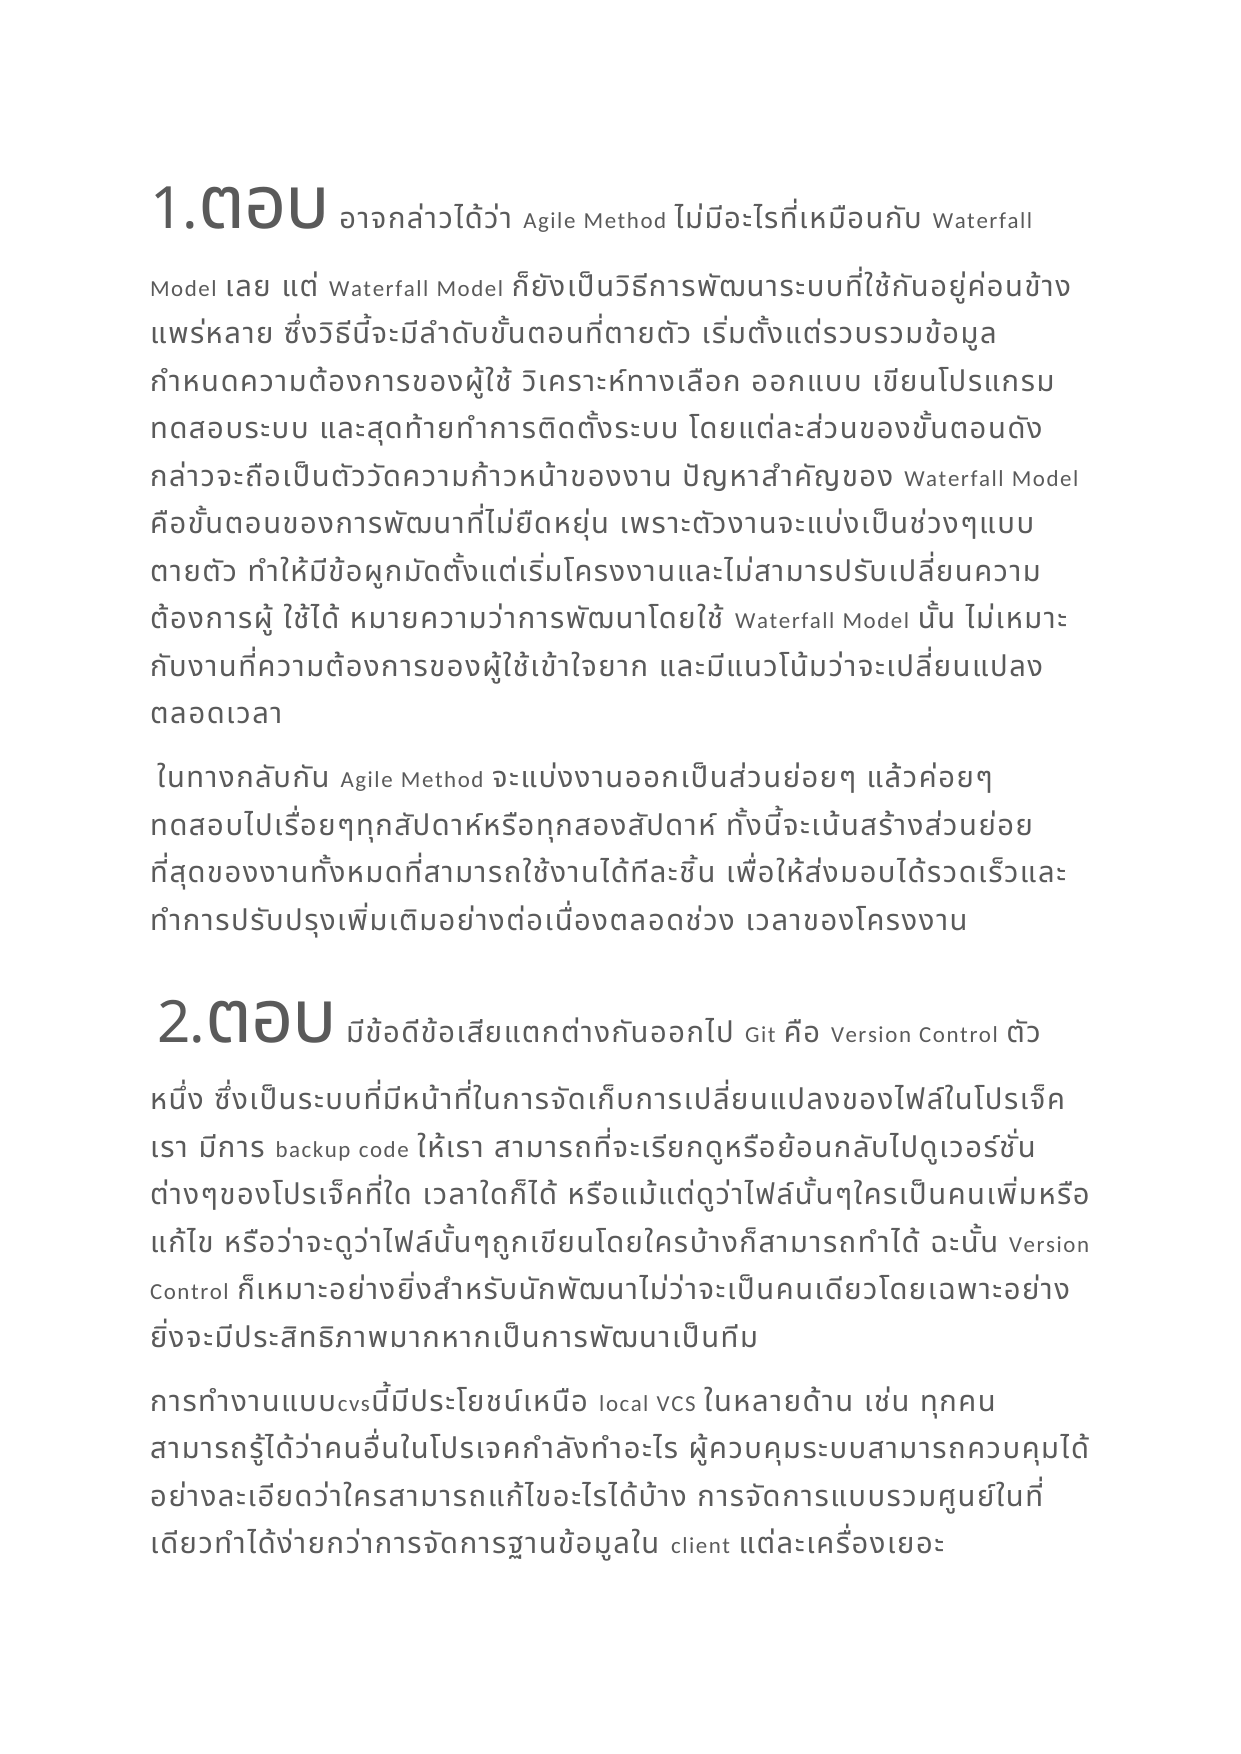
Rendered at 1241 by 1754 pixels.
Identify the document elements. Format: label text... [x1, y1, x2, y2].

subtitle การทำงานแบบcvsนี้มีประโยชน์เหนือ local VCS ในหลายด้าน เช่น ทุกคนสามารถรู้ได้ว่าคนอื่นในโปรเจคกำลังทำอะไร ผู้ควบคุมระบบสามารถควบคุมได้อย่างละเอียดว่าใครสามารถแก้ไขอะไรได้บ้าง การจัดการแบบรวมศูนย์ในที่เดียวทำได้ง่ายกว่าการจัดการฐานข้อมูลใน client แต่ละเครื่องเยอะ [150, 1380, 1090, 1567]
subtitle 1.ตอบ อาจกล่าวได้ว่า Agile Method ไม่มีอะไรที่เหมือนกับ Waterfall Model เลย แต่ Waterfall Model ก็ยังเป็นวิธีการพัฒนาระบบที่ใช้กันอยู่ค่อนข้างแพร่หลาย ซึ่งวิธีนี้จะมีลำดับขั้นตอนที่ตายตัว เริ่มตั้งแต่รวบรวมข้อมูล กำหนดความต้องการของผู้ใช้ วิเคราะห์ทางเลือก ออกแบบ เขียนโปรแกรม ทดสอบระบบ และสุดท้ายทำการติดตั้งระบบ โดยแต่ละส่วนของขั้นตอนดังกล่าวจะถือเป็นตัววัดความก้าวหน้าของงาน ปัญหาสำคัญของ Waterfall Model คือขั้นตอนของการพัฒนาที่ไม่ยืดหยุ่น เพราะตัวงานจะแบ่งเป็นช่วงๆแบบตายตัว ทำให้มีข้อผูกมัดตั้งแต่เริ่มโครงงานและไม่สามารปรับเปลี่ยนความต้องการผู้ ใช้ได้ หมายความว่าการพัฒนาโดยใช้ Waterfall Model นั้น ไม่เหมาะกับงานที่ความต้องการของผู้ใช้เข้าใจยาก และมีแนวโน้มว่าจะเปลี่ยนแปลงตลอดเวลา [150, 150, 1090, 737]
subtitle ในทางกลับกัน Agile Method จะแบ่งงานออกเป็นส่วนย่อยๆ แล้วค่อยๆ ทดสอบไปเรื่อยๆทุกสัปดาห์หรือทุกสองสัปดาห์ ทั้งนี้จะเน้นสร้างส่วนย่อยที่สุดของงานทั้งหมดที่สามารถใช้งานได้ทีละชิ้น เพื่อให้ส่งมอบได้รวดเร็วและทำการปรับปรุงเพิ่มเติมอย่างต่อเนื่องตลอดช่วง เวลาของโครงงาน [150, 757, 1090, 943]
subtitle 2.ตอบ มีข้อดีข้อเสียแตกต่างกันออกไป Git คือ Version Control ตัวหนึ่ง ซึ่งเป็นระบบที่มีหน้าที่ในการจัดเก็บการเปลี่ยนแปลงของไฟล์ในโปรเจ็คเรา มีการ backup code ให้เรา สามารถที่จะเรียกดูหรือย้อนกลับไปดูเวอร์ชั่นต่างๆของโปรเจ็คที่ใด เวลาใดก็ได้ หรือแม้แต่ดูว่าไฟล์นั้นๆใครเป็นคนเพิ่มหรือแก้ไข หรือว่าจะดูว่าไฟล์นั้นๆถูกเขียนโดยใครบ้างก็สามารถทำได้ ฉะนั้น Version Control ก็เหมาะอย่างยิ่งสำหรับนักพัฒนาไม่ว่าจะเป็นคนเดียวโดยเฉพาะอย่างยิ่งจะมีประสิทธิภาพมากหากเป็นการพัฒนาเป็นทีม [150, 963, 1090, 1360]
